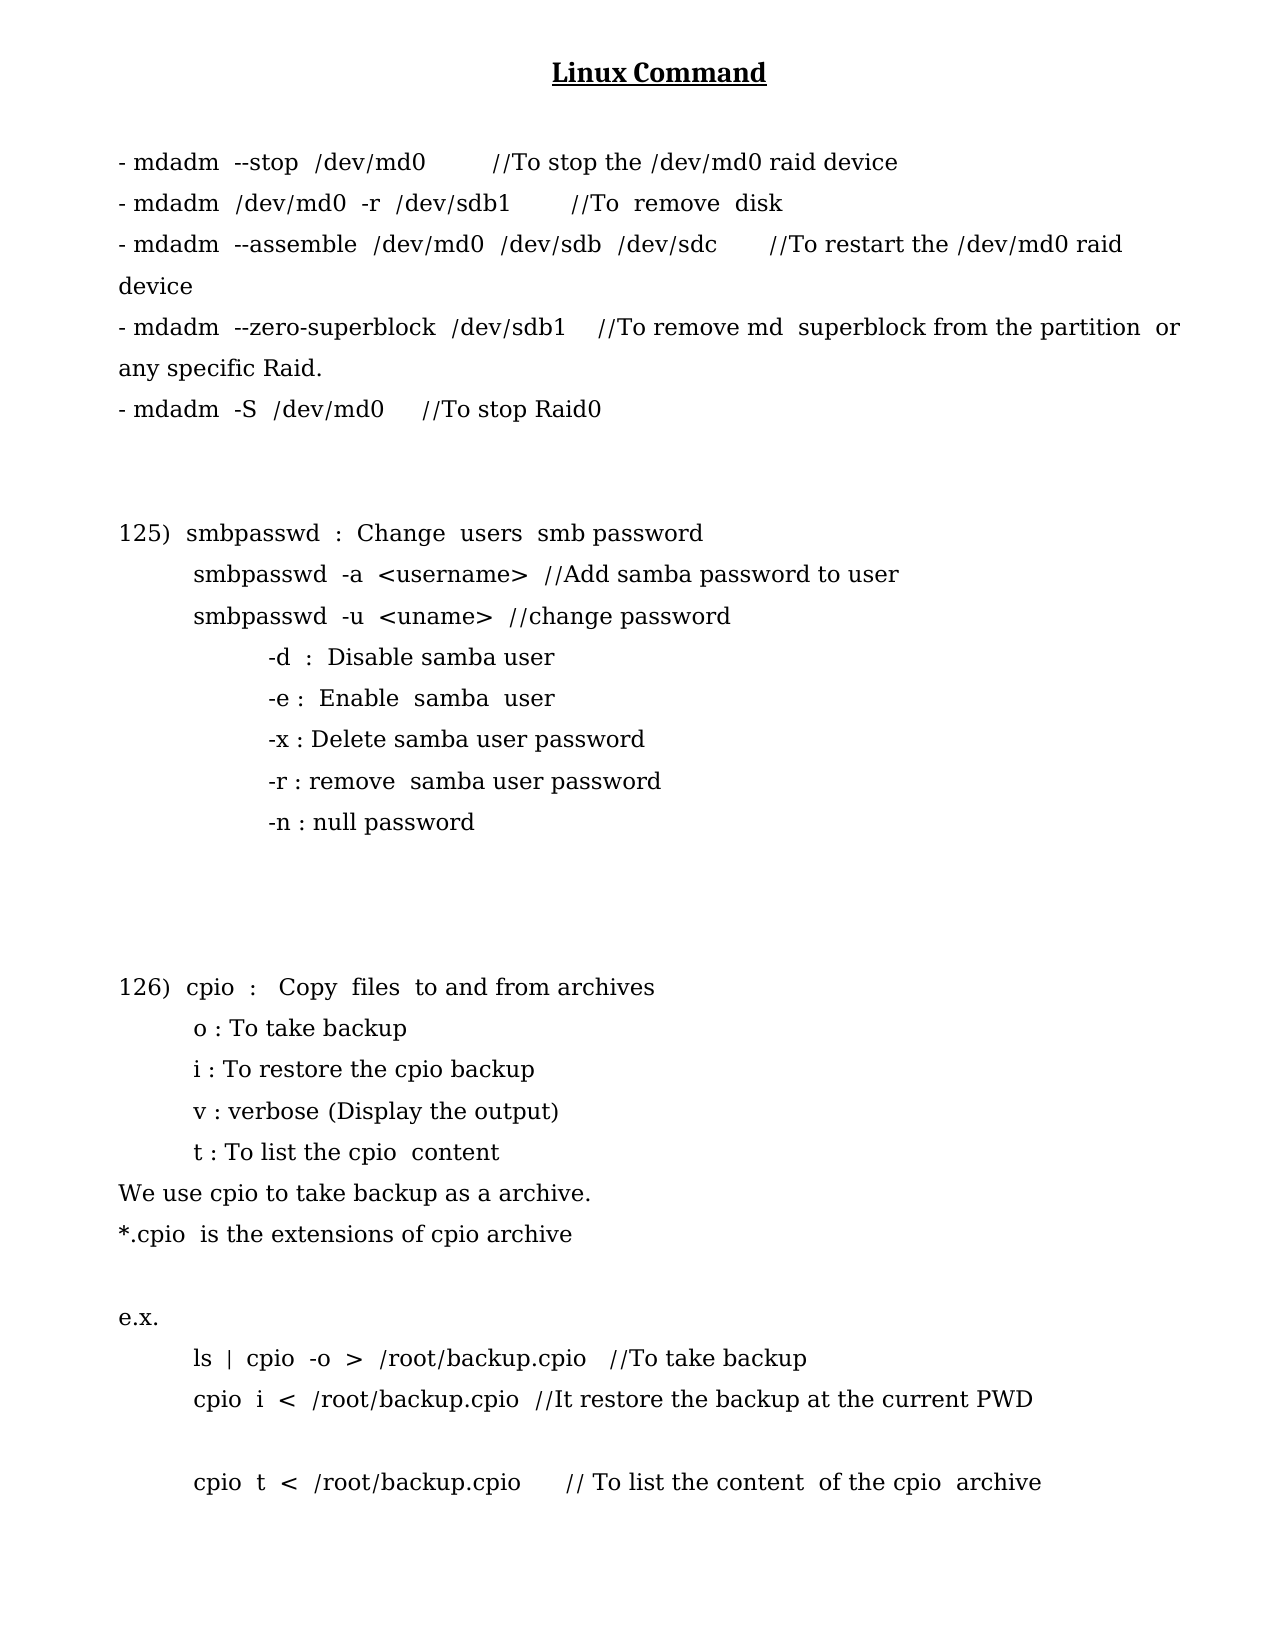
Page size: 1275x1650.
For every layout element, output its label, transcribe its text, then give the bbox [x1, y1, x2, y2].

text -n : null password [118, 808, 1200, 835]
text cpio t < /root/backup.cpio // To list the content of the cpio archive [118, 1468, 1200, 1495]
text smbpasswd -a <username> //Add samba password to user [118, 560, 1200, 588]
text -x : Delete samba user password [118, 725, 1200, 753]
text v : verbose (Display the output) [118, 1096, 1200, 1124]
text 126) cpio : Copy files to and from archives [118, 973, 1200, 1000]
text - mdadm --zero-superblock /dev/sdb1 //To remove md superblock from the partition or any specific Raid. [118, 313, 1200, 381]
text cpio i < /root/backup.cpio //It restore the backup at the current PWD [118, 1385, 1200, 1413]
text o : To take backup [118, 1014, 1200, 1041]
text -d : Disable samba user [118, 643, 1200, 670]
text ls | cpio -o > /root/backup.cpio //To take backup [118, 1344, 1200, 1371]
text *.cpio is the extensions of cpio archive [118, 1220, 1200, 1248]
text e.x. [118, 1303, 1200, 1330]
text t : To list the cpio content [118, 1138, 1200, 1165]
text - mdadm --stop /dev/md0 //To stop the /dev/md0 raid device [118, 148, 1200, 175]
text i : To restore the cpio backup [118, 1055, 1200, 1083]
text 125) smbpasswd : Change users smb password [118, 519, 1200, 546]
text -r : remove samba user password [118, 766, 1200, 794]
text - mdadm --assemble /dev/md0 /dev/sdb /dev/sdc //To restart the /dev/md0 raid device [118, 230, 1200, 299]
text - mdadm /dev/md0 -r /dev/sdb1 //To remove disk [118, 189, 1200, 216]
text -e : Enable samba user [118, 684, 1200, 711]
text - mdadm -S /dev/md0 //To stop Raid0 [118, 395, 1200, 423]
text smbpasswd -u <uname> //change password [118, 601, 1200, 629]
text We use cpio to take backup as a archive. [118, 1179, 1200, 1206]
